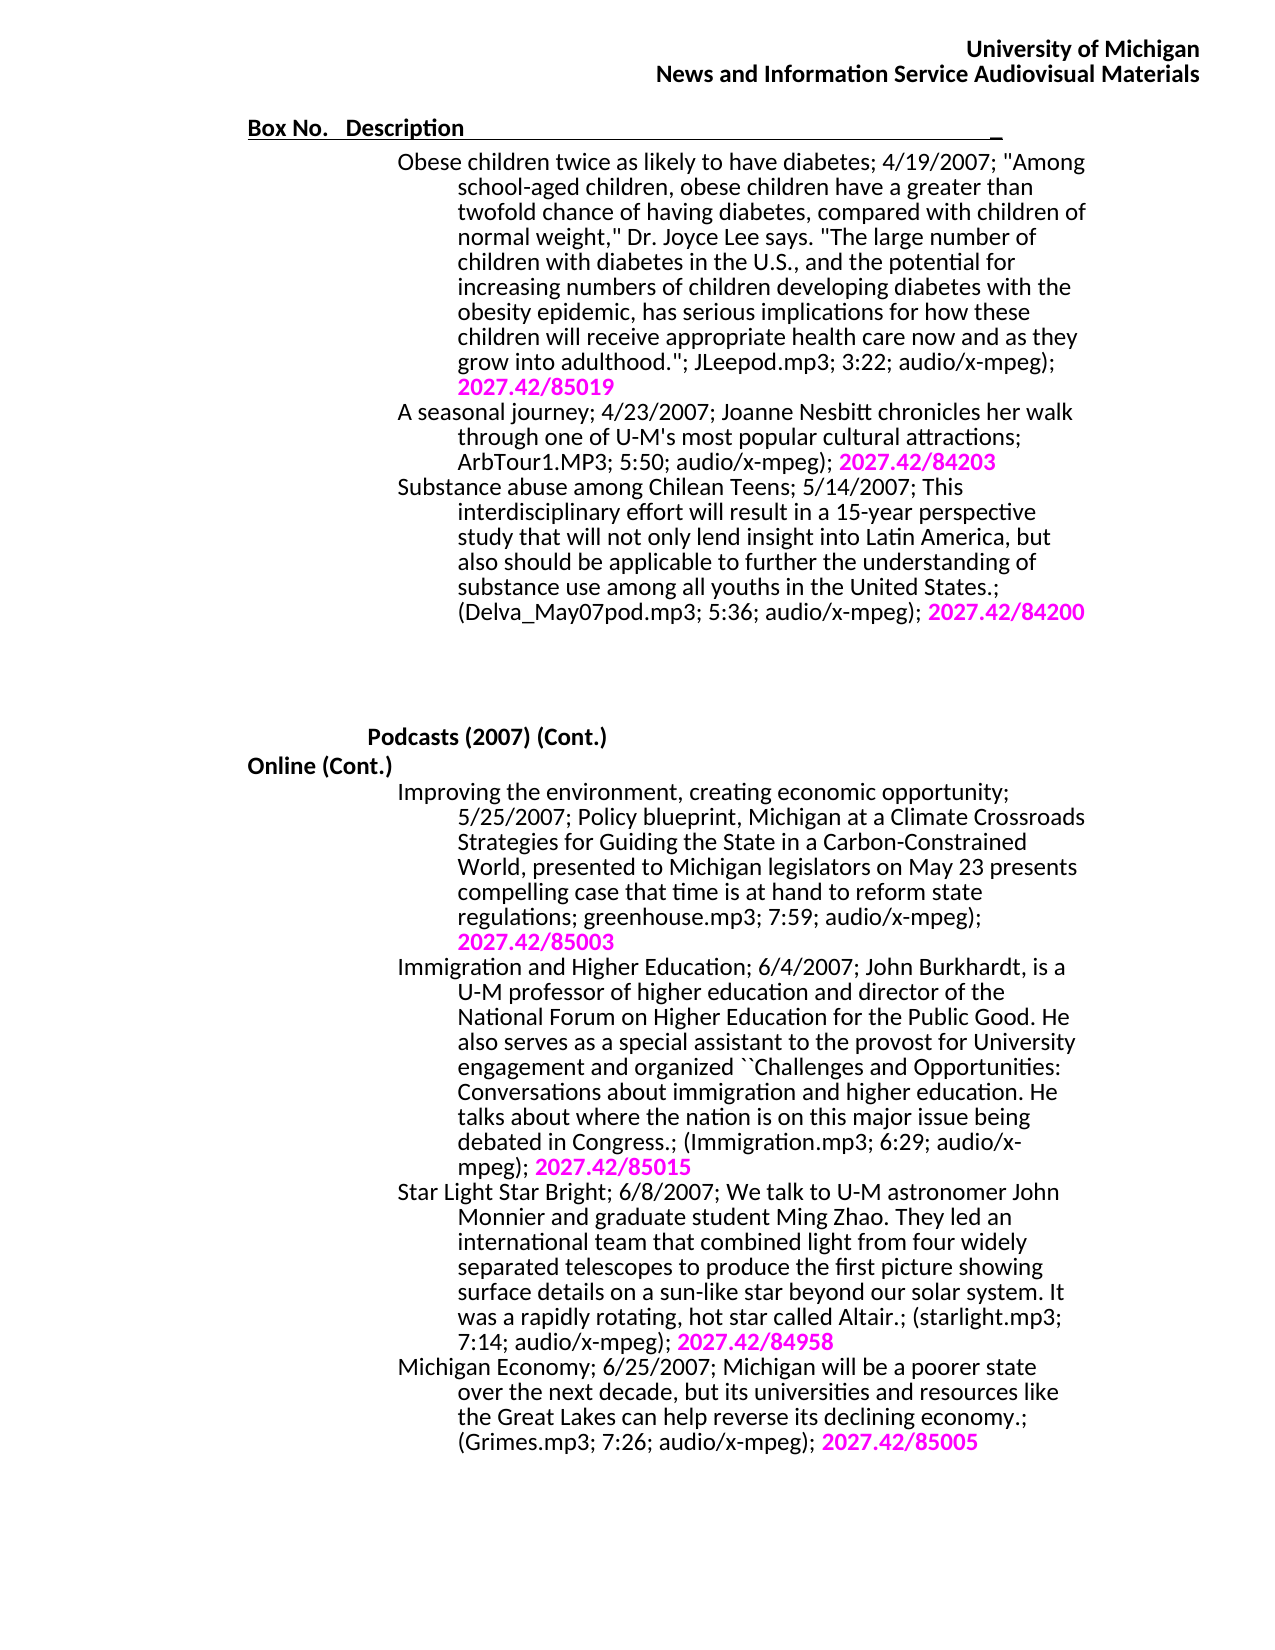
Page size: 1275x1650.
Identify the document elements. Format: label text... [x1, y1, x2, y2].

text Obese children twice as likely to have diabetes; 4/19/2007; "Among school-aged children, obese children have a greater than twofold chance of having diabetes, compared with children of normal weight," Dr. Joyce Lee says. "The large number of children with diabetes in the U.S., and the potential for increasing numbers of children developing diabetes with the obesity epidemic, has serious implications for how these children will receive appropriate health care now and as they grow into adulthood."; JLeepod.mp3; 3:22; audio/x-mpeg); 2027.42/85019 [397, 150, 1087, 400]
text Substance abuse among Chilean Teens; 5/14/2007; This interdisciplinary effort will result in a 15-year perspective study that will not only lend insight into Latin America, but also should be applicable to further the understanding of substance use among all youths in the United States.; (Delva_May07pod.mp3; 5:36; audio/x-mpeg); 2027.42/84200 [397, 475, 1087, 625]
text A seasonal journey; 4/23/2007; Joanne Nesbitt chronicles her walk through one of U-M's most popular cultural attractions; ArbTour1.MP3; 5:50; audio/x-mpeg); 2027.42/84203 [397, 400, 1087, 475]
text Podcasts (2007) (Cont.) [367, 725, 1087, 750]
text Immigration and Higher Education; 6/4/2007; John Burkhardt, is a U-M professor of higher education and director of the National Forum on Higher Education for the Public Good. He also serves as a special assistant to the provost for University engagement and organized ``Challenges and Opportunities: Conversations about immigration and higher education. He talks about where the nation is on this major issue being debated in Congress.; (Immigration.mp3; 6:29; audio/x-mpeg); 2027.42/85015 [397, 956, 1087, 1181]
text Star Light Star Bright; 6/8/2007; We talk to U-M astronomer John Monnier and graduate student Ming Zhao. They led an international team that combined light from four widely separated telescopes to produce the first picture showing surface details on a sun-like star beyond our solar system. It was a rapidly rotating, hot star called Altair.; (starlight.mp3; 7:14; audio/x-mpeg); 2027.42/84958 [397, 1181, 1087, 1356]
text Improving the environment, creating economic opportunity; 5/25/2007; Policy blueprint, Michigan at a Climate Crossroads Strategies for Guiding the State in a Carbon-Constrained World, presented to Michigan legislators on May 23 presents compelling case that time is at hand to reform state regulations; greenhouse.mp3; 7:59; audio/x-mpeg); 2027.42/85003 [397, 781, 1087, 956]
text Michigan Economy; 6/25/2007; Michigan will be a poorer state over the next decade, but its universities and resources like the Great Lakes can help reverse its declining economy.; (Grimes.mp3; 7:26; audio/x-mpeg); 2027.42/85005 [397, 1356, 1087, 1456]
text Online (Cont.) [187, 750, 1087, 781]
